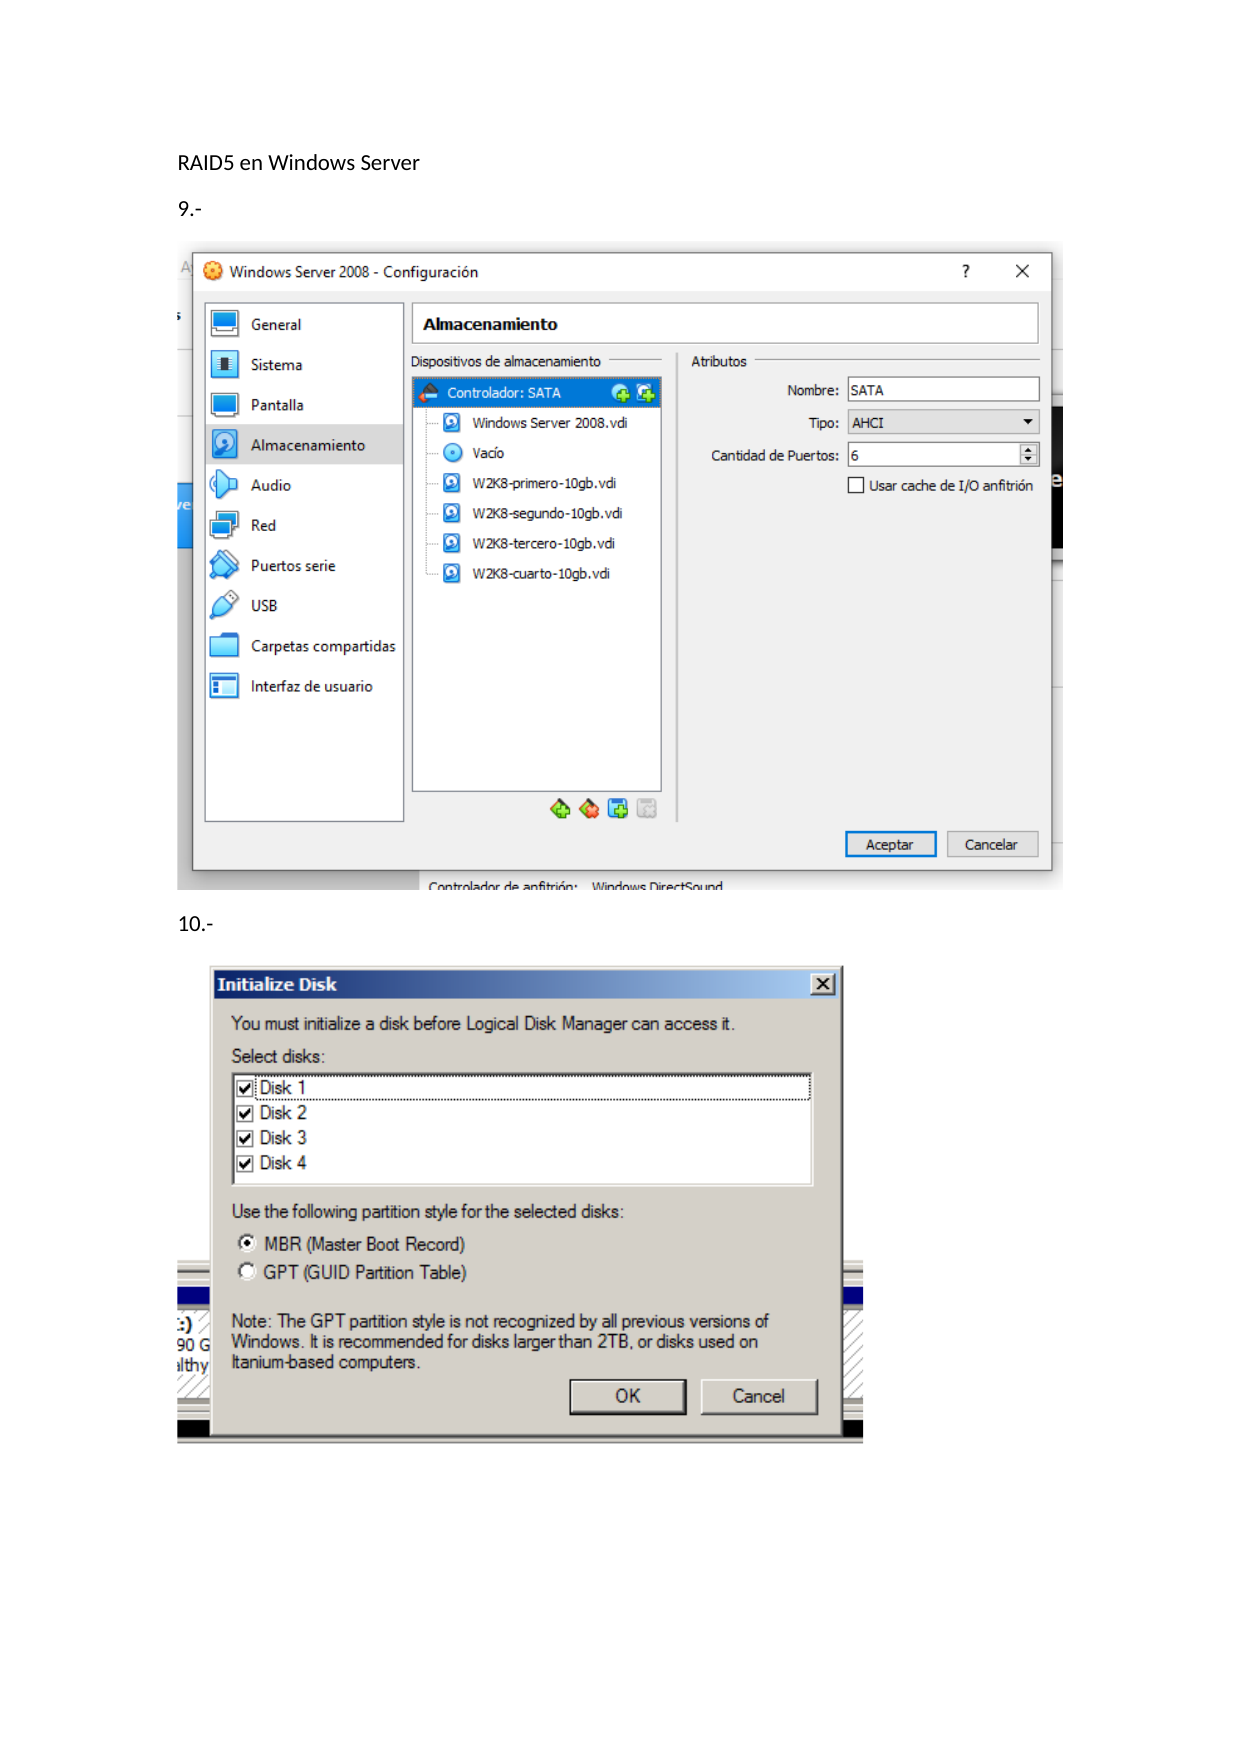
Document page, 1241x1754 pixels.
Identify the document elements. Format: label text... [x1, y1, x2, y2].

text 9.- [177, 194, 1063, 222]
picture [177, 241, 1063, 890]
text RAID5 en Windows Server [177, 148, 1063, 176]
picture [177, 955, 864, 1475]
text 10.- [177, 909, 1063, 937]
